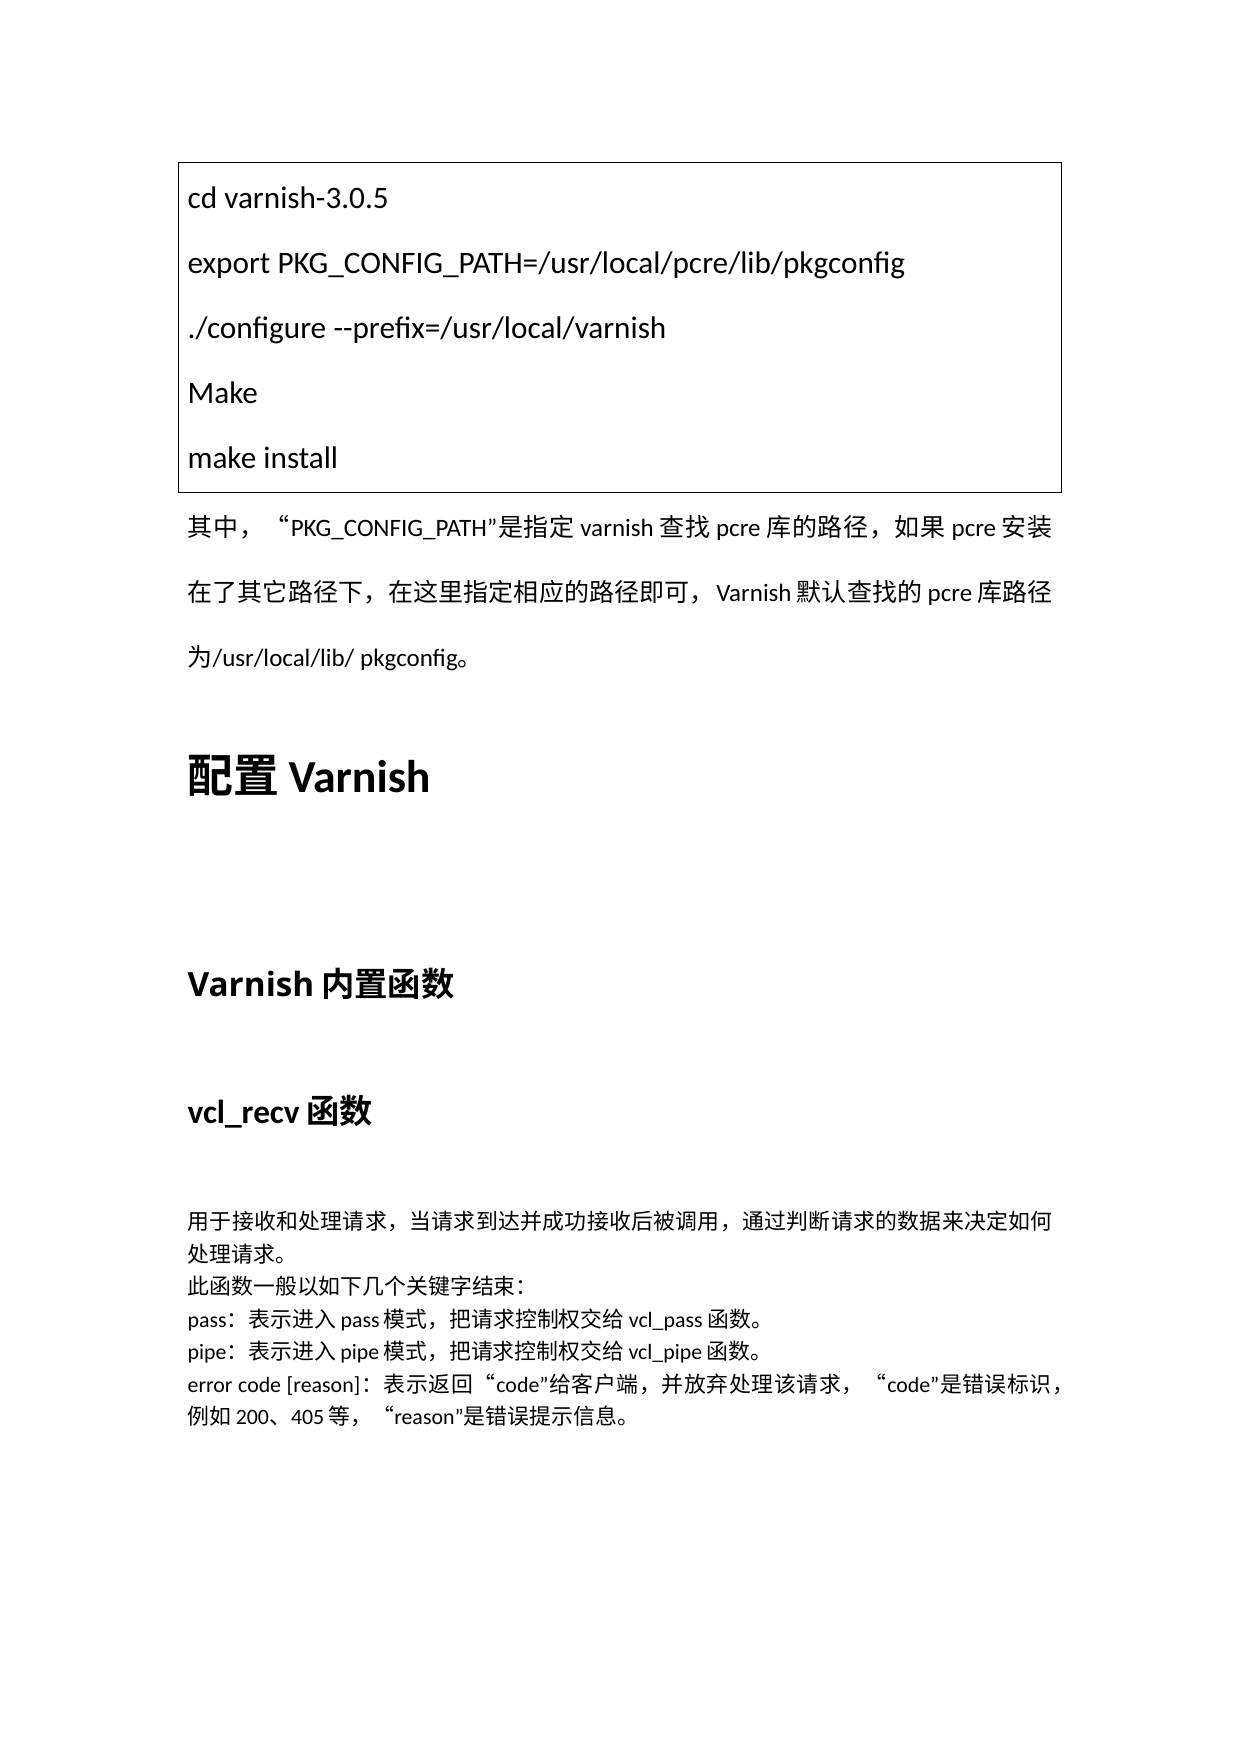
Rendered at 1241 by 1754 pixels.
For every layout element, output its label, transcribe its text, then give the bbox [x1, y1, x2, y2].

text error code [reason]：表示返回“code”给客户端，并放弃处理该请求，“code”是错误标识，例如200、405等，“reason”是错误提示信息。 [187, 1366, 1053, 1431]
text Make [187, 360, 1053, 422]
text make install [179, 422, 1061, 492]
text export PKG_CONFIG_PATH=/usr/local/pcre/lib/pkgconfig [187, 230, 1053, 295]
text ./configure --prefix=/usr/local/varnish [187, 295, 1053, 360]
text 用于接收和处理请求，当请求到达并成功接收后被调用，通过判断请求的数据来决定如何处理请求。 此函数一般以如下几个关键字结束： [187, 1204, 1053, 1301]
text 其中，“PKG_CONFIG_PATH”是指定varnish查找pcre库的路径，如果pcre安装在了其它路径下，在这里指定相应的路径即可，Varnish默认查找的pcre库路径为/usr/local/lib/ pkgconfig。 [187, 493, 1053, 688]
text cd varnish-3.0.5 [179, 163, 1061, 230]
text pass：表示进入pass模式，把请求控制权交给vcl_pass函数。 [187, 1301, 1053, 1334]
subtitle 配置Varnish [187, 724, 1053, 821]
text pipe：表示进入pipe模式，把请求控制权交给vcl_pipe函数。 [187, 1334, 1053, 1366]
subtitle vcl_recv函数 [187, 1076, 1053, 1141]
subtitle Varnish内置函数 [187, 949, 1053, 1014]
